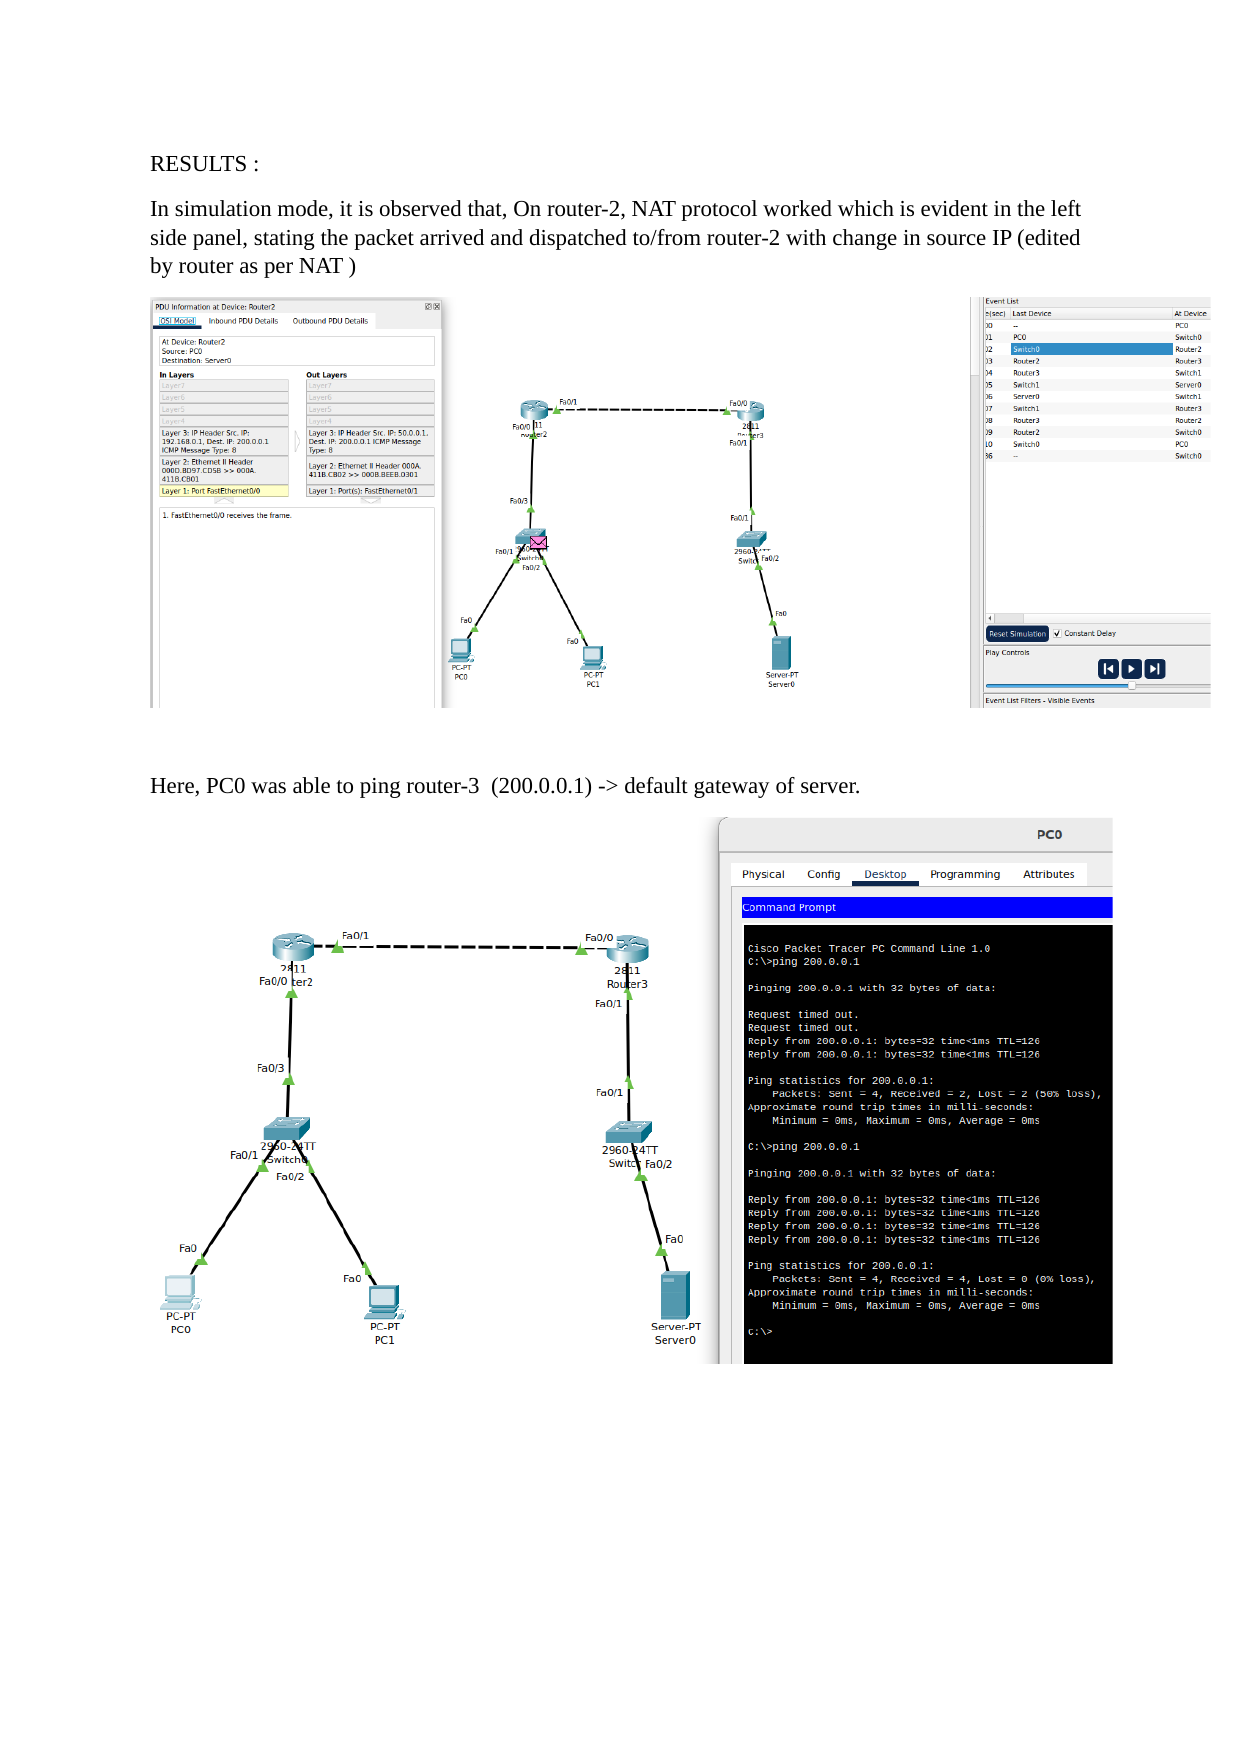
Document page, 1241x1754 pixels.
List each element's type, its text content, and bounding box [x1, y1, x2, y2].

text In simulation mode, it is observed that, On router-2, NAT protocol worked which is evident in the left side panel, stating the packet arrived and dispatched to/from router-2 with change in source IP (edited by router as per NAT ) [150, 195, 1090, 278]
text RESULTS : [150, 150, 1090, 176]
picture [150, 297, 1211, 708]
text Here, PC0 was able to ping router-3 (200.0.0.1) -> default gateway of server. [150, 772, 1090, 798]
picture [150, 817, 1113, 1364]
